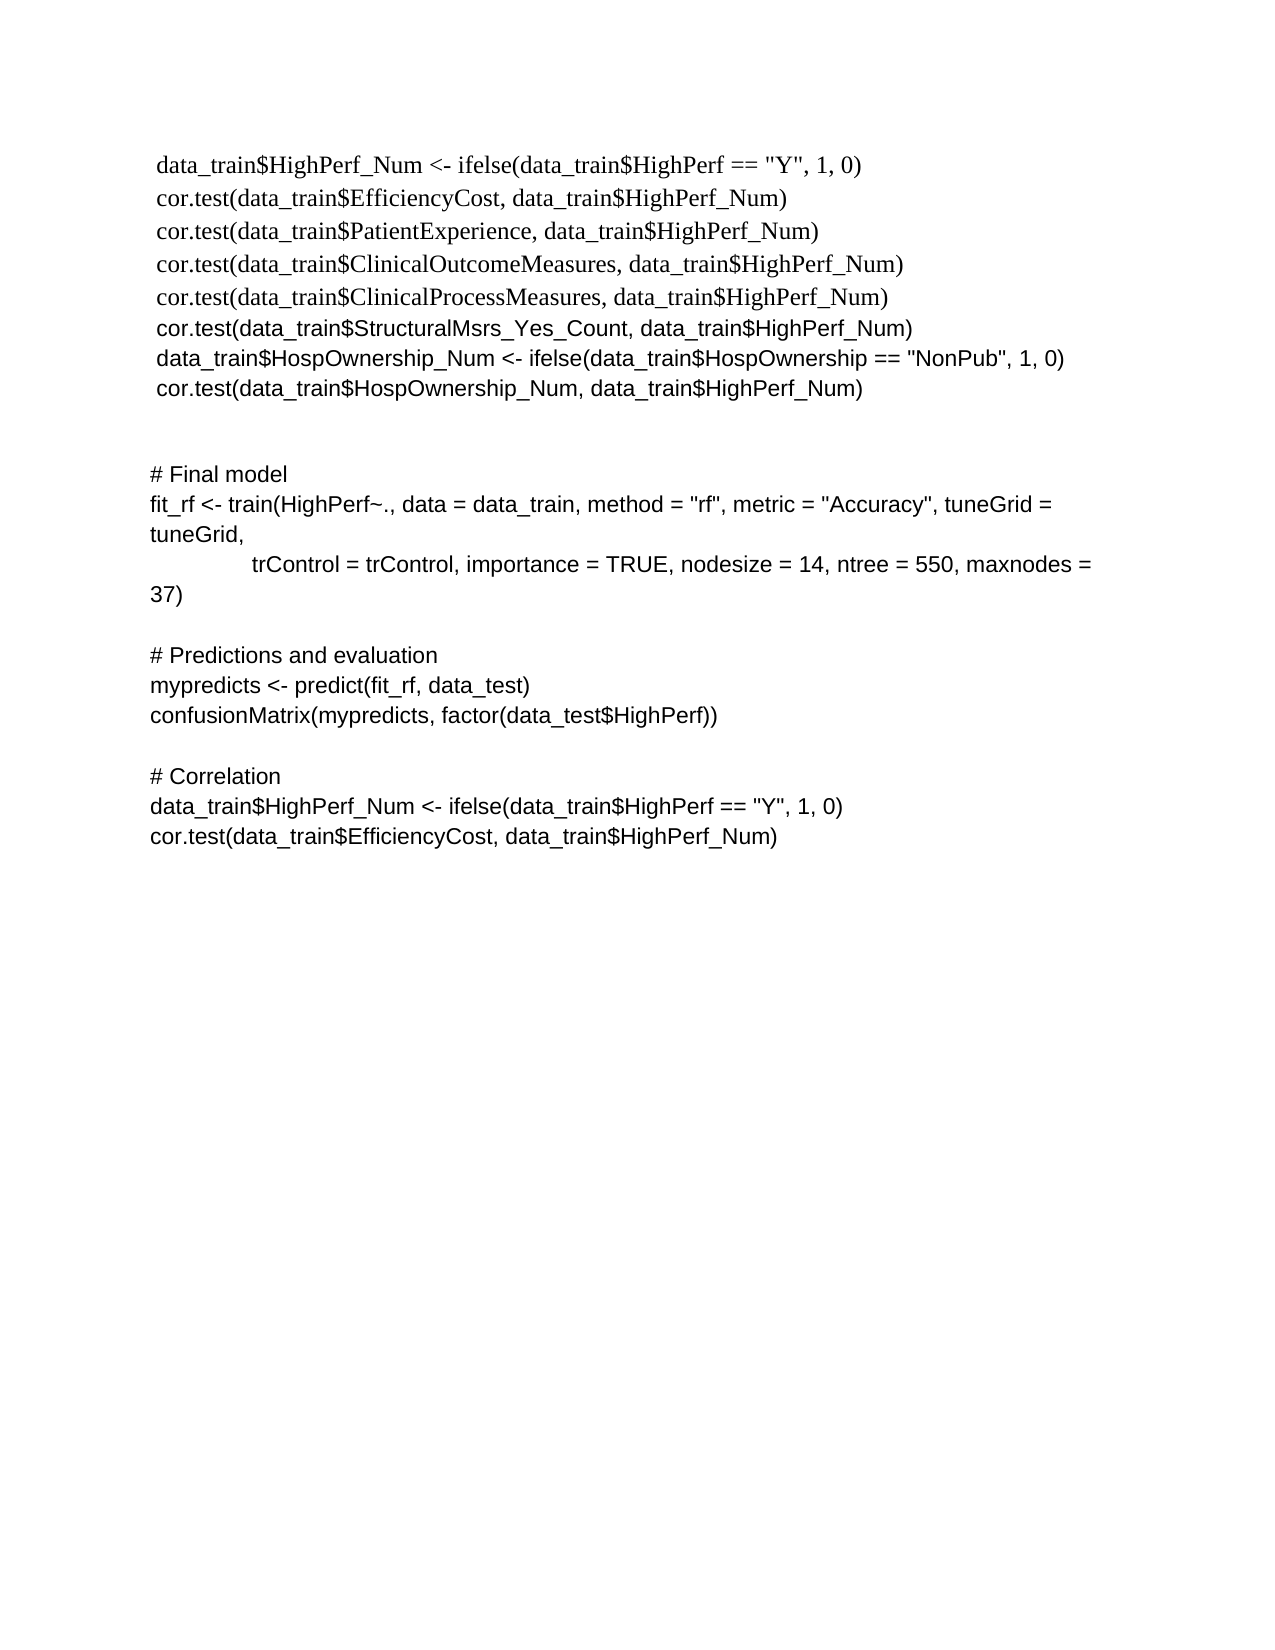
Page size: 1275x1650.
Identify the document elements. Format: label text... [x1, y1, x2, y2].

text # Final model [150, 461, 1125, 487]
text # Correlation [150, 763, 1125, 789]
text confusionMatrix(mypredicts, factor(data_test$HighPerf)) [150, 702, 1125, 728]
text # Predictions and evaluation [150, 642, 1125, 668]
text mypredicts <- predict(fit_rf, data_test) [150, 672, 1125, 698]
text data_train$HighPerf_Num <- ifelse(data_train$HighPerf == "Y", 1, 0) [150, 793, 1125, 819]
text cor.test(data_train$EfficiencyCost, data_train$HighPerf_Num) [150, 823, 1125, 849]
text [150, 150, 1125, 401]
text fit_rf <- train(HighPerf~., data = data_train, method = "rf", metric = "Accuracy", tuneGrid = tuneGrid, [150, 491, 1125, 547]
text trControl = trControl, importance = TRUE, nodesize = 14, ntree = 550, maxnodes = 37) [150, 551, 1125, 608]
